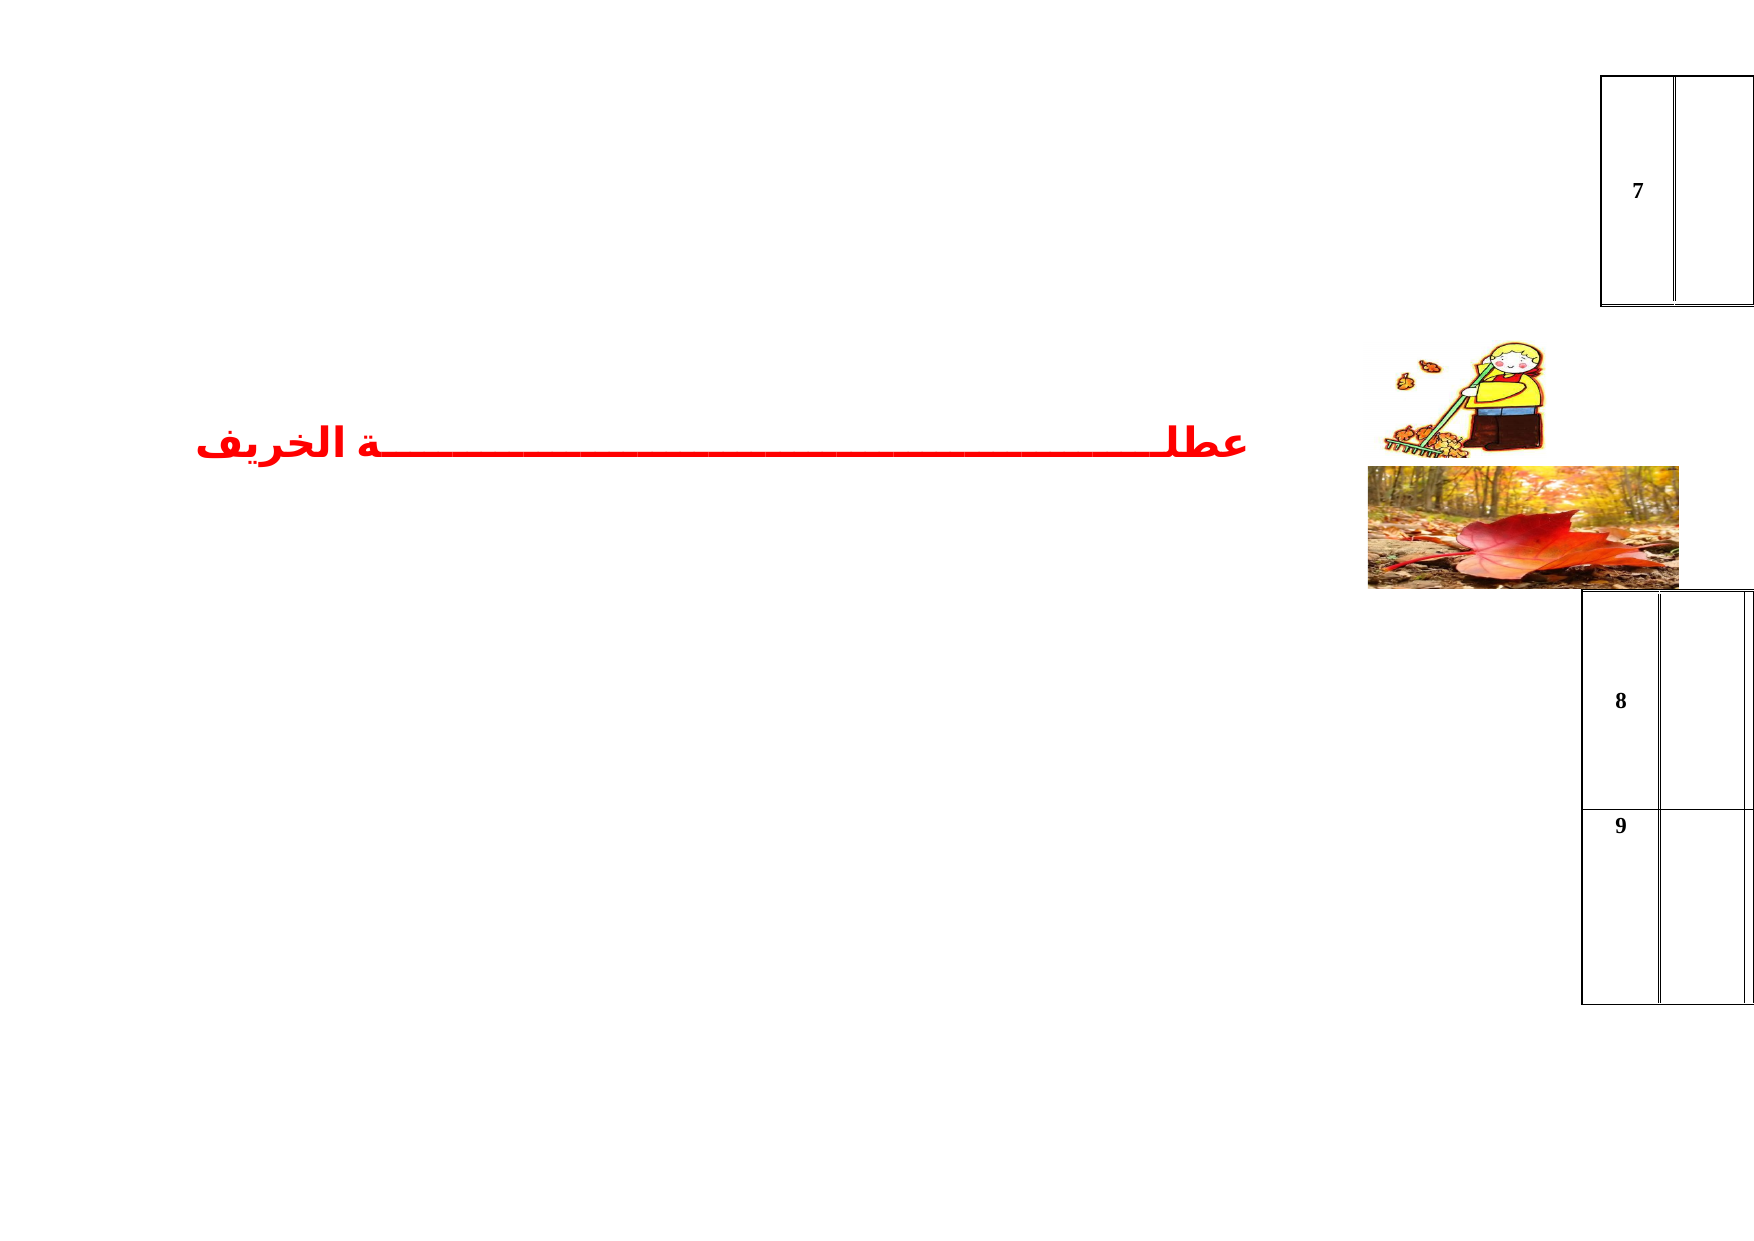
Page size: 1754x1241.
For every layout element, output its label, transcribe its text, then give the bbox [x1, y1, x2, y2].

text عطلـــــــــــــــــــــــــــــــــــــــــــــــــــــــة الخريف [75, 341, 1679, 589]
picture [1363, 340, 1548, 458]
picture [1367, 466, 1679, 589]
table_cell 9 [1583, 810, 1658, 1003]
table_cell 7 [1602, 77, 1674, 303]
table_header 8 [1583, 592, 1659, 808]
